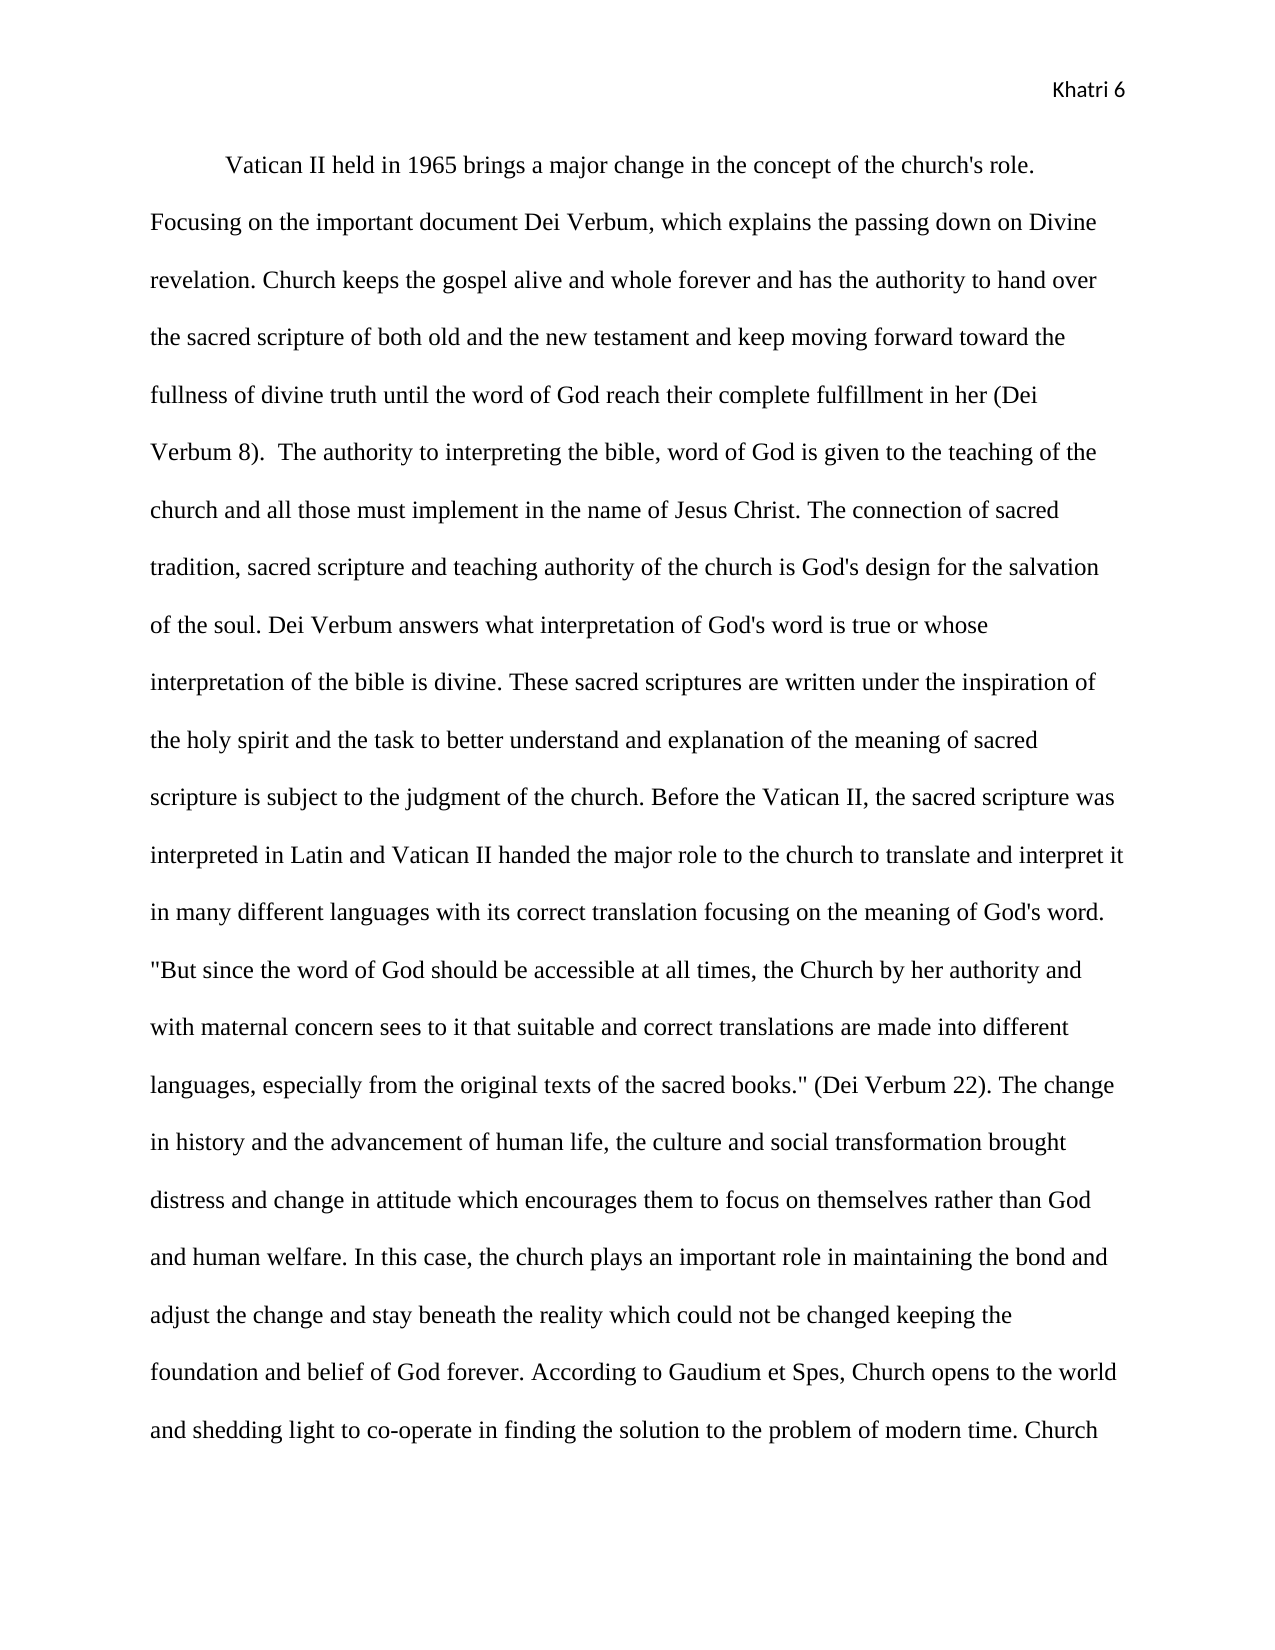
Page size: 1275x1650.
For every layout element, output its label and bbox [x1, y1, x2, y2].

text [150, 150, 1125, 1444]
